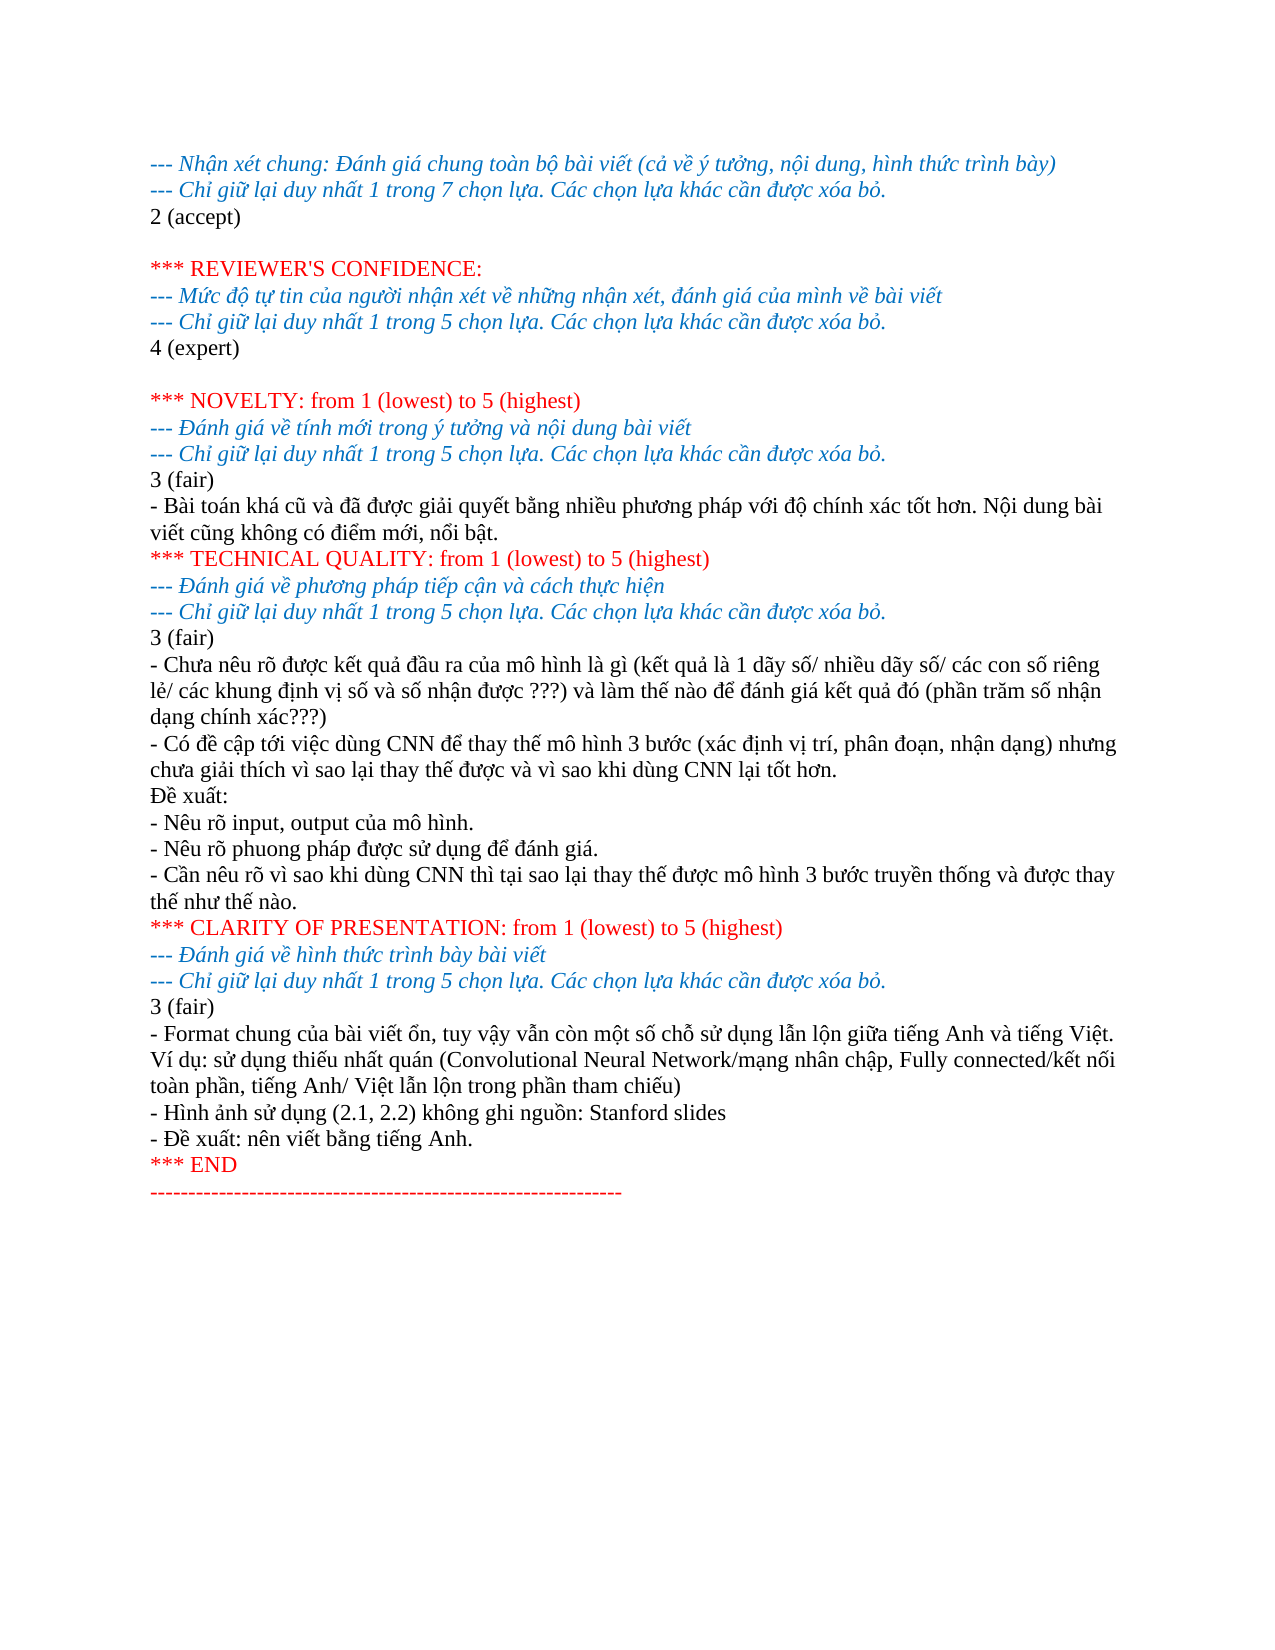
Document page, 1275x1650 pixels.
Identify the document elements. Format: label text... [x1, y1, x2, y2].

text *** REVIEWER'S CONFIDENCE: [150, 255, 1125, 282]
text - Có đề cập tới việc dùng CNN để thay thế mô hình 3 bước (xác định vị trí, phân đoạn, nhận dạng) nhưng chưa giải thích vì sao lại thay thế được và vì sao khi dùng CNN lại tốt hơn. [150, 730, 1125, 782]
text *** NOVELTY: from 1 (lowest) to 5 (highest) [150, 387, 1125, 413]
text 3 (fair) [150, 993, 1125, 1020]
text *** END [150, 1151, 1125, 1178]
text --- Chỉ giữ lại duy nhất 1 trong 5 chọn lựa. Các chọn lựa khác cần được xóa bỏ. [150, 967, 1125, 993]
text Đề xuất: - Nêu rõ input, output của mô hình. - Nêu rõ phuong pháp được sử dụng để đánh giá. [150, 782, 1125, 862]
text *** TECHNICAL QUALITY: from 1 (lowest) to 5 (highest) [150, 545, 1125, 572]
text - Format chung của bài viết ổn, tuy vậy vẫn còn một số chỗ sử dụng lẫn lộn giữa tiếng Anh và tiếng Việt. Ví dụ: sử dụng thiếu nhất quán (Convolutional Neural Network/mạng nhân chập, Fully connected/kết nối toàn phần, tiếng Anh/ Việt lẫn lộn trong phần tham chiếu) [150, 1020, 1125, 1099]
text --- Chỉ giữ lại duy nhất 1 trong 7 chọn lựa. Các chọn lựa khác cần được xóa bỏ. [150, 176, 1125, 203]
text --- Đánh giá về tính mới trong ý tưởng và nội dung bài viết [150, 413, 1125, 440]
text - Chưa nêu rõ được kết quả đầu ra của mô hình là gì (kết quả là 1 dãy số/ nhiều dãy số/ các con số riêng lẻ/ các khung định vị số và số nhận được ???) và làm thế nào để đánh giá kết quả đó (phần trăm số nhận dạng chính xác???) [150, 651, 1125, 730]
text --- Chỉ giữ lại duy nhất 1 trong 5 chọn lựa. Các chọn lựa khác cần được xóa bỏ. [150, 598, 1125, 624]
text - Đề xuất: nên viết bằng tiếng Anh. [150, 1125, 1125, 1151]
text 3 (fair) [150, 466, 1125, 493]
text 4 (expert) [150, 334, 1125, 361]
text --- Chỉ giữ lại duy nhất 1 trong 5 chọn lựa. Các chọn lựa khác cần được xóa bỏ. [150, 440, 1125, 466]
text *** CLARITY OF PRESENTATION: from 1 (lowest) to 5 (highest) [150, 914, 1125, 941]
text -------------------------------------------------------------- [150, 1178, 1125, 1204]
text - Bài toán khá cũ và đã được giải quyết bằng nhiều phương pháp với độ chính xác tốt hơn. Nội dung bài viết cũng không có điểm mới, nổi bật. [150, 493, 1125, 545]
text - Cần nêu rõ vì sao khi dùng CNN thì tại sao lại thay thế được mô hình 3 bước truyền thống và được thay thế như thế nào. [150, 862, 1125, 914]
text --- Nhận xét chung: Đánh giá chung toàn bộ bài viết (cả về ý tưởng, nội dung, hình thức trình bày) [150, 150, 1125, 176]
text 3 (fair) [150, 624, 1125, 651]
text --- Đánh giá về hình thức trình bày bài viết [150, 941, 1125, 967]
text --- Mức độ tự tin của người nhận xét về những nhận xét, đánh giá của mình về bài viết [150, 282, 1125, 308]
text 2 (accept) [150, 203, 1125, 229]
text - Hình ảnh sử dụng (2.1, 2.2) không ghi nguồn: Stanford slides [150, 1099, 1125, 1125]
text --- Chỉ giữ lại duy nhất 1 trong 5 chọn lựa. Các chọn lựa khác cần được xóa bỏ. [150, 308, 1125, 334]
text --- Đánh giá về phương pháp tiếp cận và cách thực hiện [150, 572, 1125, 598]
